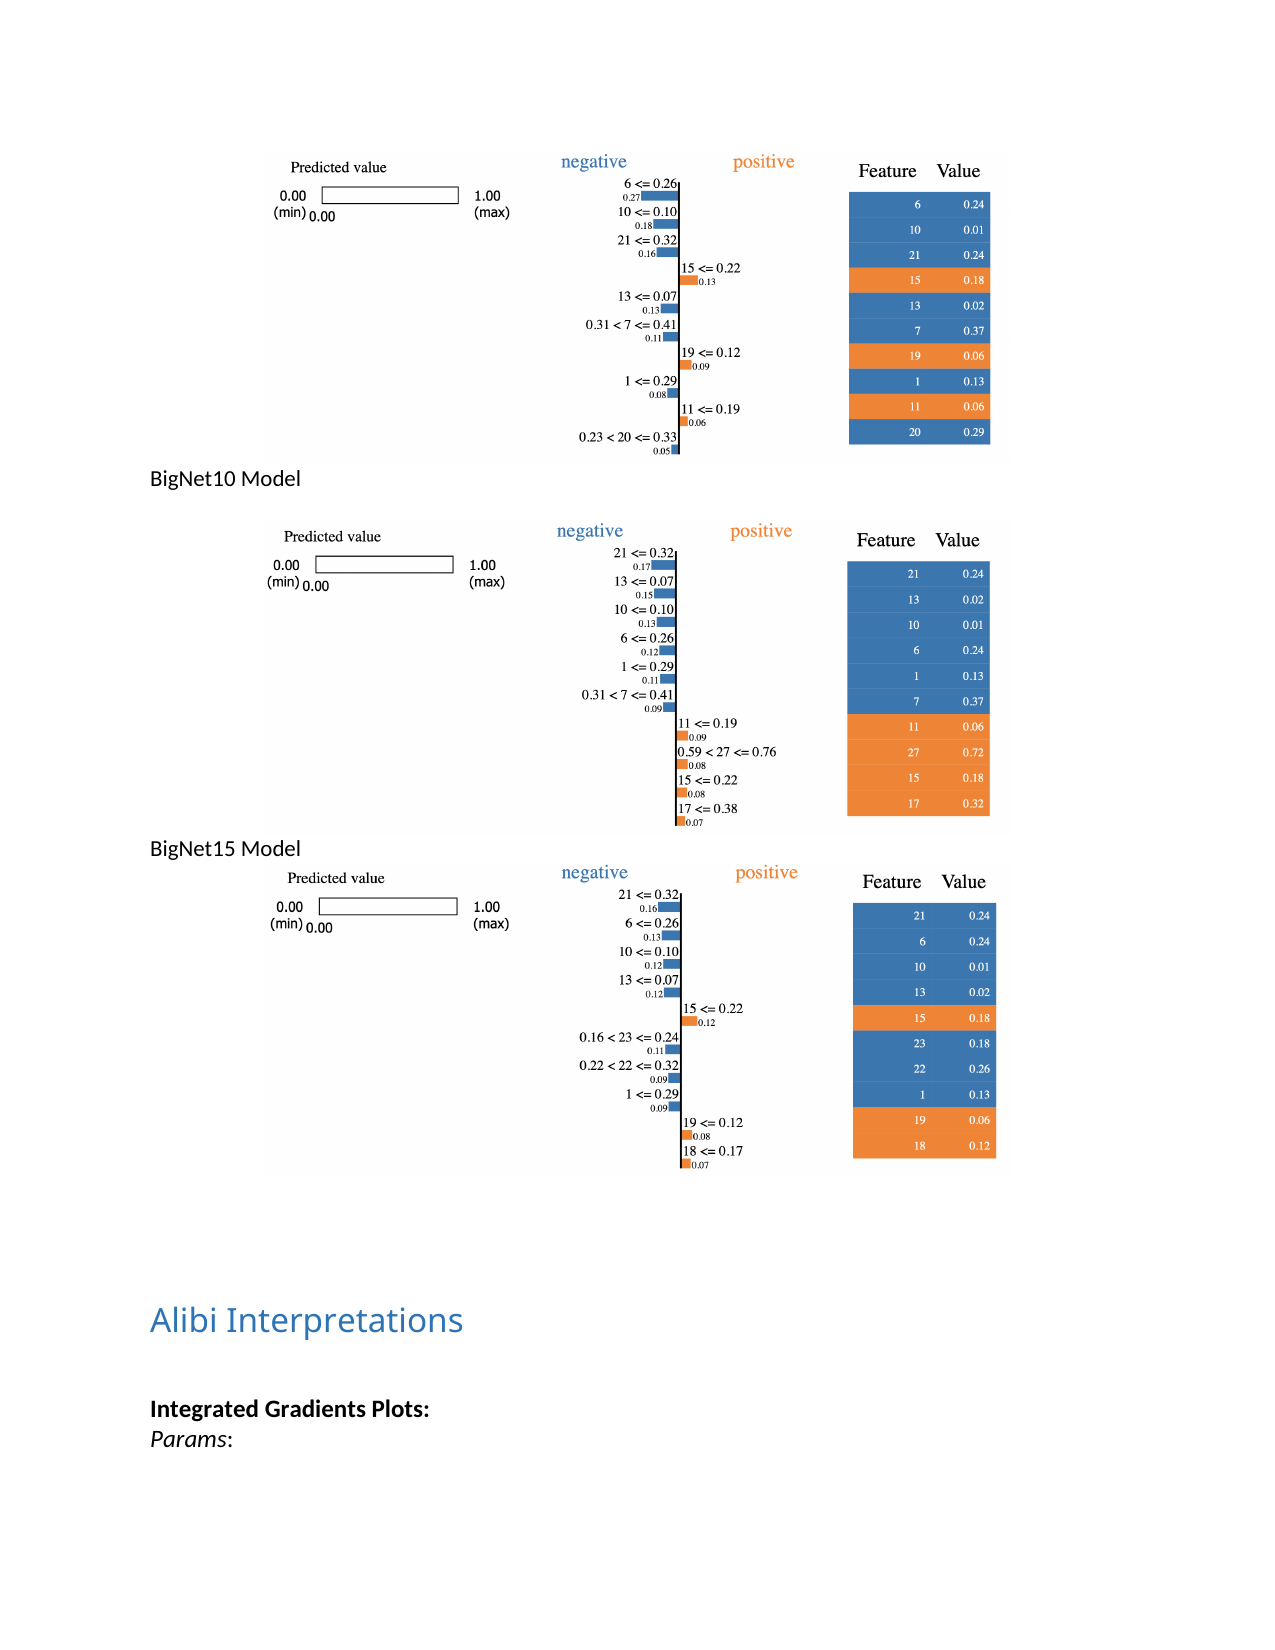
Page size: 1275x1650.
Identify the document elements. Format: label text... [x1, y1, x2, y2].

text Params: [150, 1423, 1125, 1454]
text BigNet15 Model [150, 834, 1125, 862]
subtitle Alibi Interpretations [150, 1297, 1125, 1343]
text Integrated Gradients Plots: [150, 1393, 1125, 1423]
text BigNet10 Model [150, 464, 1125, 492]
